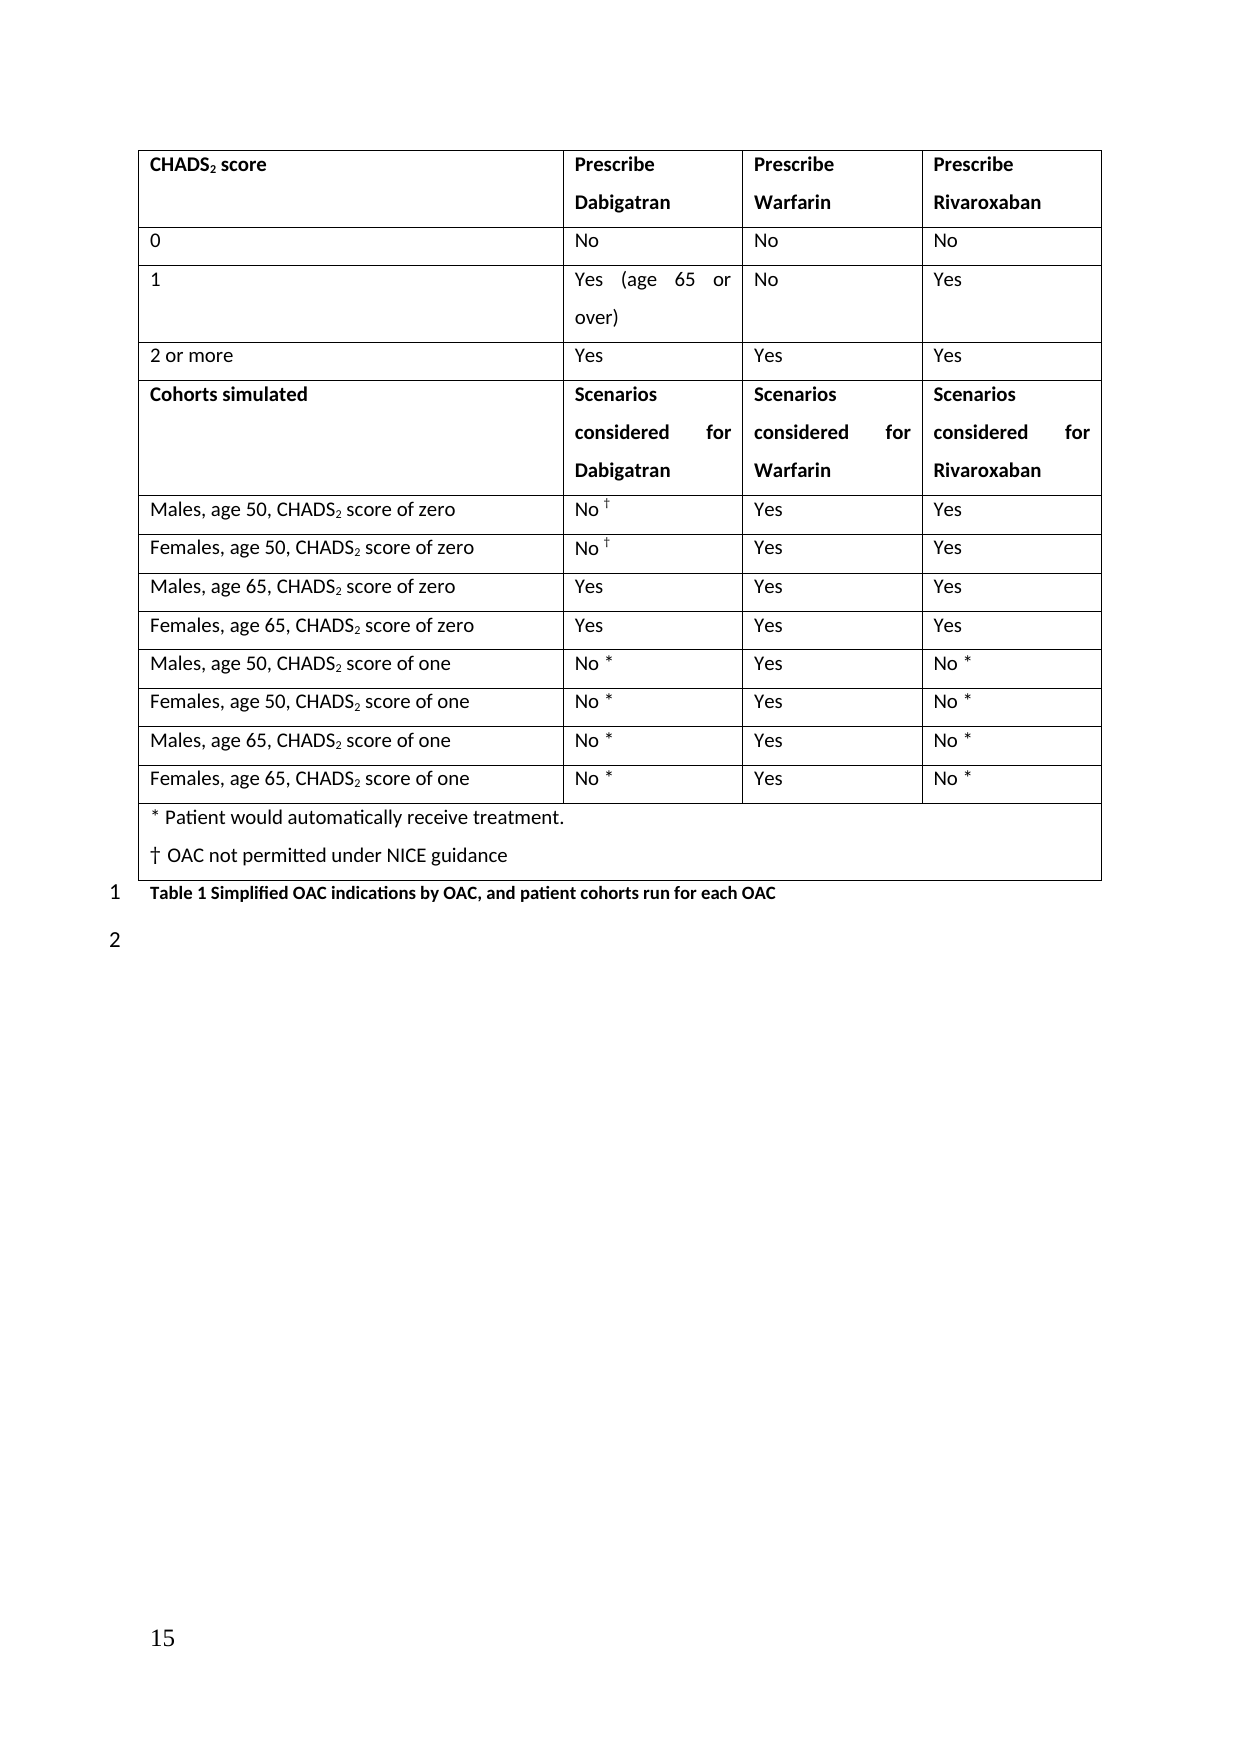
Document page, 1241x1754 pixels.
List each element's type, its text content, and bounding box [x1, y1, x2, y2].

table_cell Yes [923, 535, 1101, 572]
table_cell No [743, 228, 922, 265]
table_cell Yes [923, 574, 1101, 611]
table_header Prescribe Rivaroxaban [923, 151, 1101, 227]
table_cell Yes [743, 650, 922, 688]
table_cell No * [564, 650, 742, 688]
table_cell Females, age 65, CHADS2 score of one [139, 766, 563, 803]
table_cell 1 [139, 266, 563, 342]
table_header Prescribe Dabigatran [564, 151, 742, 227]
table_cell Yes [743, 574, 922, 611]
table_cell Males, age 50, CHADS2 score of one [139, 650, 563, 688]
table_cell Males, age 65, CHADS2 score of one [139, 727, 563, 764]
table_cell Cohorts simulated [139, 381, 563, 495]
table_cell No * [564, 766, 742, 803]
table_cell No † [564, 535, 742, 572]
table_cell 2 or more [139, 343, 563, 380]
table_cell Yes [923, 496, 1101, 533]
text Table 1 Simplified OAC indications by OAC, and patient cohorts run for each OAC [150, 881, 1090, 904]
table_cell Males, age 50, CHADS2 score of zero [139, 496, 563, 533]
table_cell Females, age 50, CHADS2 score of zero [139, 535, 563, 572]
table_cell No * [923, 766, 1101, 803]
table_cell No [923, 228, 1101, 265]
table_cell Yes [923, 343, 1101, 380]
table_cell Yes [743, 535, 922, 572]
table_cell Yes [923, 266, 1101, 342]
table_cell Yes [743, 343, 922, 380]
table_cell Yes [743, 689, 922, 726]
table_cell Scenarios considered for Warfarin [743, 381, 922, 495]
table_cell No * [564, 689, 742, 726]
table_cell No † [564, 496, 742, 533]
table_cell No * [923, 727, 1101, 764]
table_cell Yes [564, 612, 742, 649]
table_cell Females, age 50, CHADS2 score of one [139, 689, 563, 726]
table_cell Females, age 65, CHADS2 score of zero [139, 612, 563, 649]
table_header Prescribe Warfarin [743, 151, 922, 227]
table_cell No [564, 228, 742, 265]
table_cell 0 [139, 228, 563, 265]
table_cell Yes (age 65 or over) [564, 266, 742, 342]
table_header CHADS2 score [139, 151, 563, 227]
table_cell Yes [564, 574, 742, 611]
table_cell No [743, 266, 922, 342]
table_cell Yes [743, 612, 922, 649]
table_cell * Patient would automatically receive treatment. † OAC not permitted under NICE guidance [139, 804, 1101, 880]
table_cell Males, age 65, CHADS2 score of zero [139, 574, 563, 611]
table_cell No * [564, 727, 742, 764]
table_cell Yes [743, 496, 922, 533]
table_cell Yes [743, 727, 922, 764]
table_cell Yes [564, 343, 742, 380]
table_cell No * [923, 650, 1101, 688]
table_cell Scenarios considered for Rivaroxaban [923, 381, 1101, 495]
table_cell No * [923, 689, 1101, 726]
table_cell Scenarios considered for Dabigatran [564, 381, 742, 495]
table_cell Yes [743, 766, 922, 803]
table_cell Yes [923, 612, 1101, 649]
